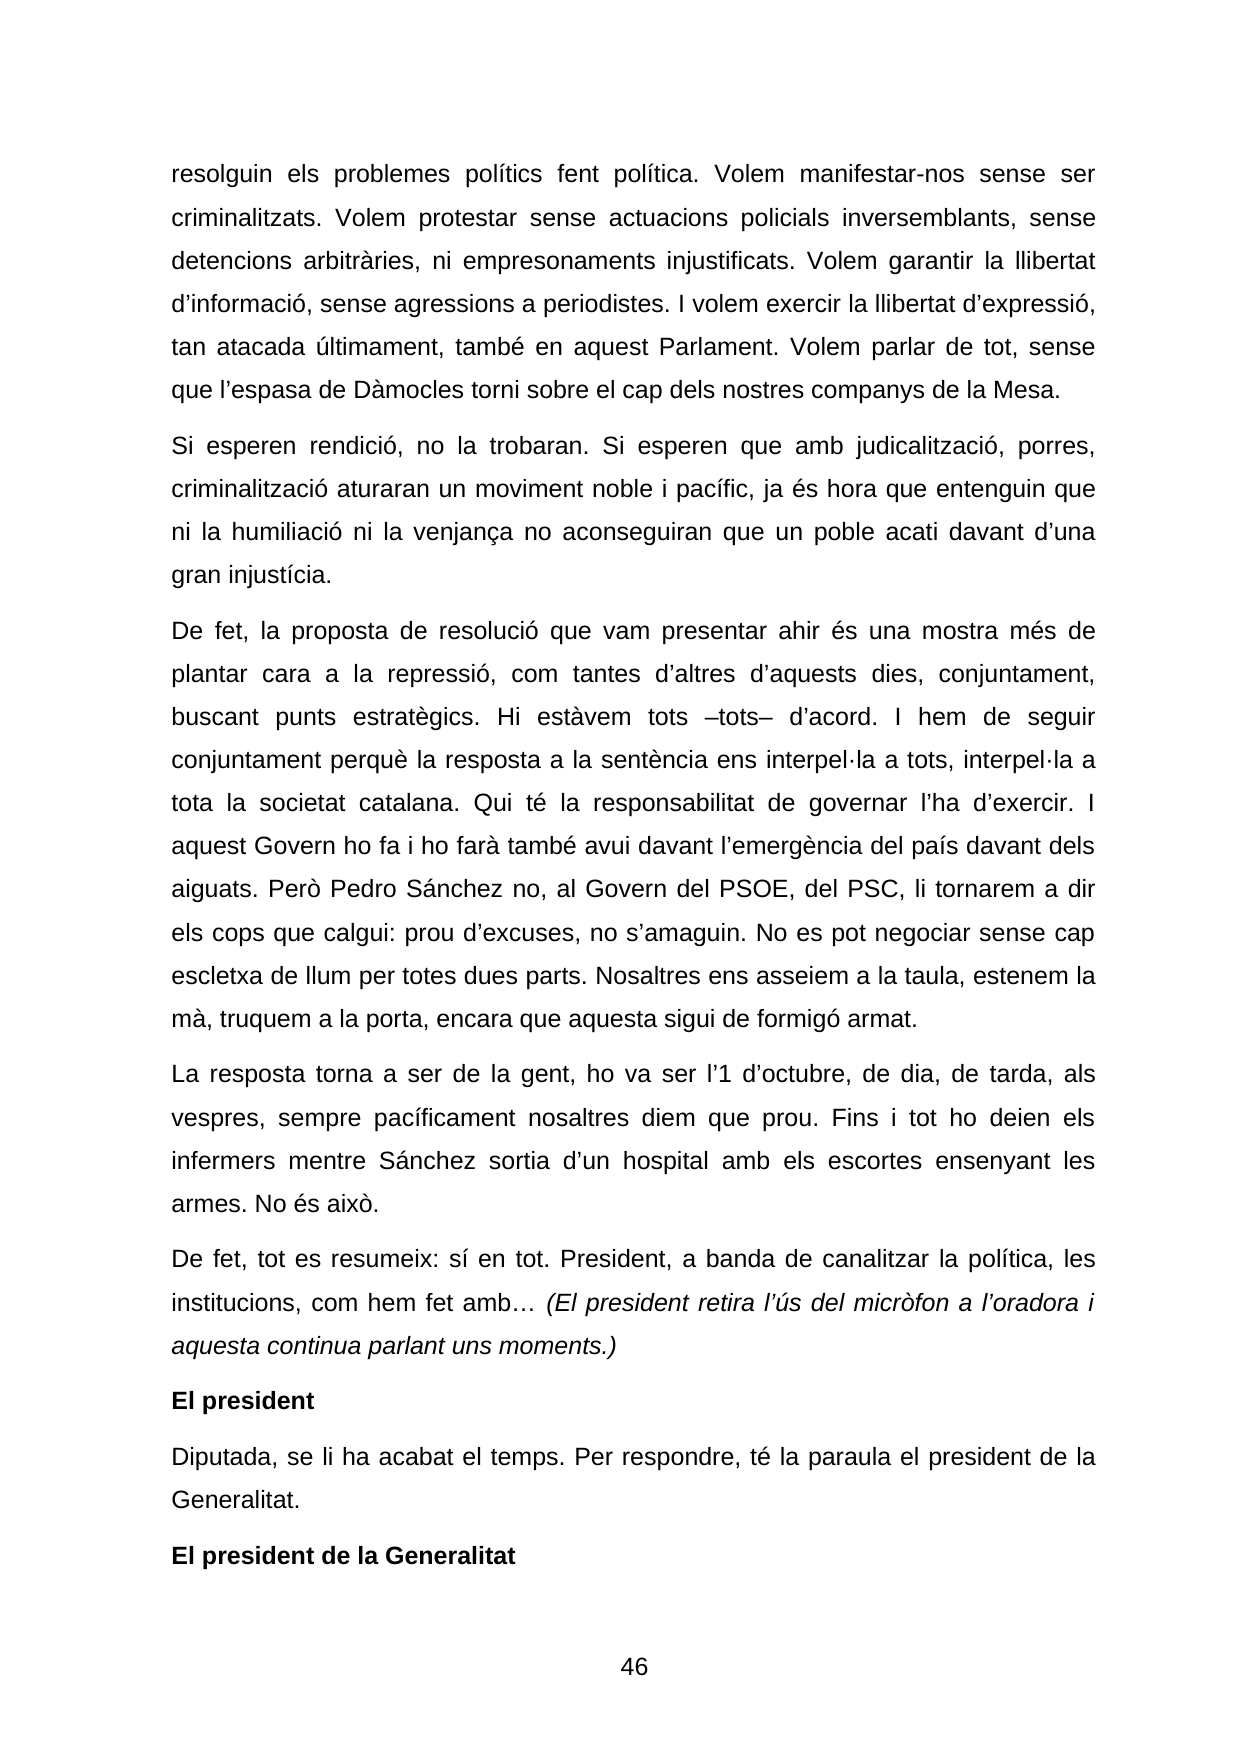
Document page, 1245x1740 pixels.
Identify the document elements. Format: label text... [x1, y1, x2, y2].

text Diputada, se li ha acabat el temps. Per respondre, té la paraula el president de la Generalitat. [171, 1442, 1097, 1514]
text La resposta torna a ser de la gent, ho va ser l’1 d’octubre, de dia, de tarda, als vespres, sempre pacíficament nosaltres diem que prou. Fins i tot ho deien els infermers mentre Sánchez sortia d’un hospital amb els escortes ensenyant les armes. No és això. [171, 1059, 1097, 1218]
text El president [171, 1386, 1097, 1415]
text El president de la Generalitat [171, 1541, 1097, 1569]
text De fet, la proposta de resolució que vam presentar ahir és una mostra més de plantar cara a la repressió, com tantes d’altres d’aquests dies, conjuntament, buscant punts estratègics. Hi estàvem tots –tots– d’acord. I hem de seguir conjuntament perquè la resposta a la sentència ens interpel·la a tots, interpel·la a tota la societat catalana. Qui té la responsabilitat de governar l’ha d’exercir. I aquest Govern ho fa i ho farà també avui davant l’emergència del país davant dels aiguats. Però Pedro Sánchez no, al Govern del PSOE, del PSC, li tornarem a dir els cops que calgui: prou d’excuses, no s’amaguin. No es pot negociar sense cap escletxa de llum per totes dues parts. Nosaltres ens asseiem a la taula, estenem la mà, truquem a la porta, encara que aquesta sigui de formigó armat. [171, 616, 1097, 1033]
text De fet, tot es resumeix: sí en tot. President, a banda de canalitzar la política, les institucions, com hem fet amb… (El president retira l’ús del micròfon a l’oradora i aquesta continua parlant uns moments.) [171, 1244, 1097, 1359]
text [171, 159, 1097, 404]
text Si esperen rendició, no la trobaran. Si esperen que amb judicalització, porres, criminalització aturaran un moviment noble i pacífic, ja és hora que entenguin que ni la humiliació ni la venjança no aconseguiran que un poble acati davant d’una gran injustícia. [171, 431, 1097, 589]
